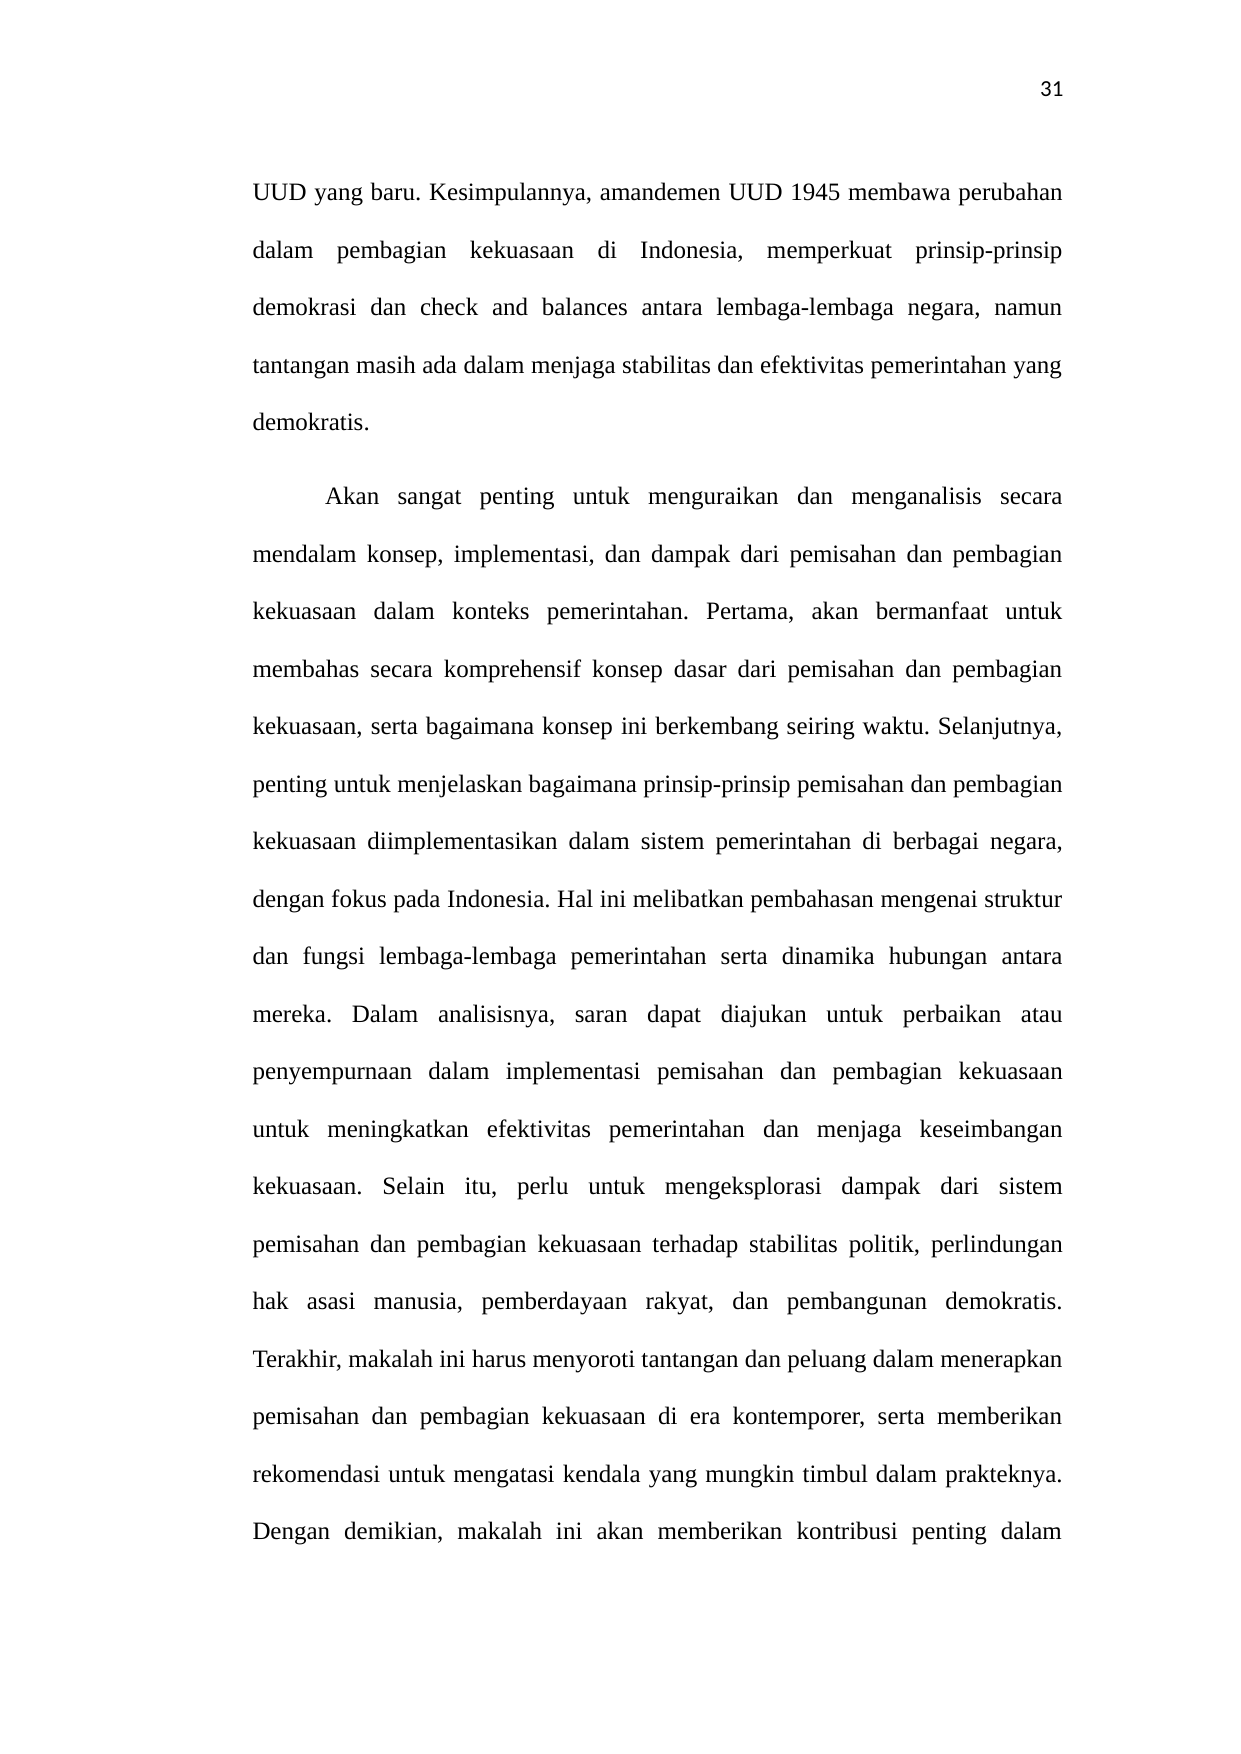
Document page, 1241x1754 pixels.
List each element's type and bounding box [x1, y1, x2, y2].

text [252, 481, 1063, 1545]
text [252, 177, 1063, 436]
